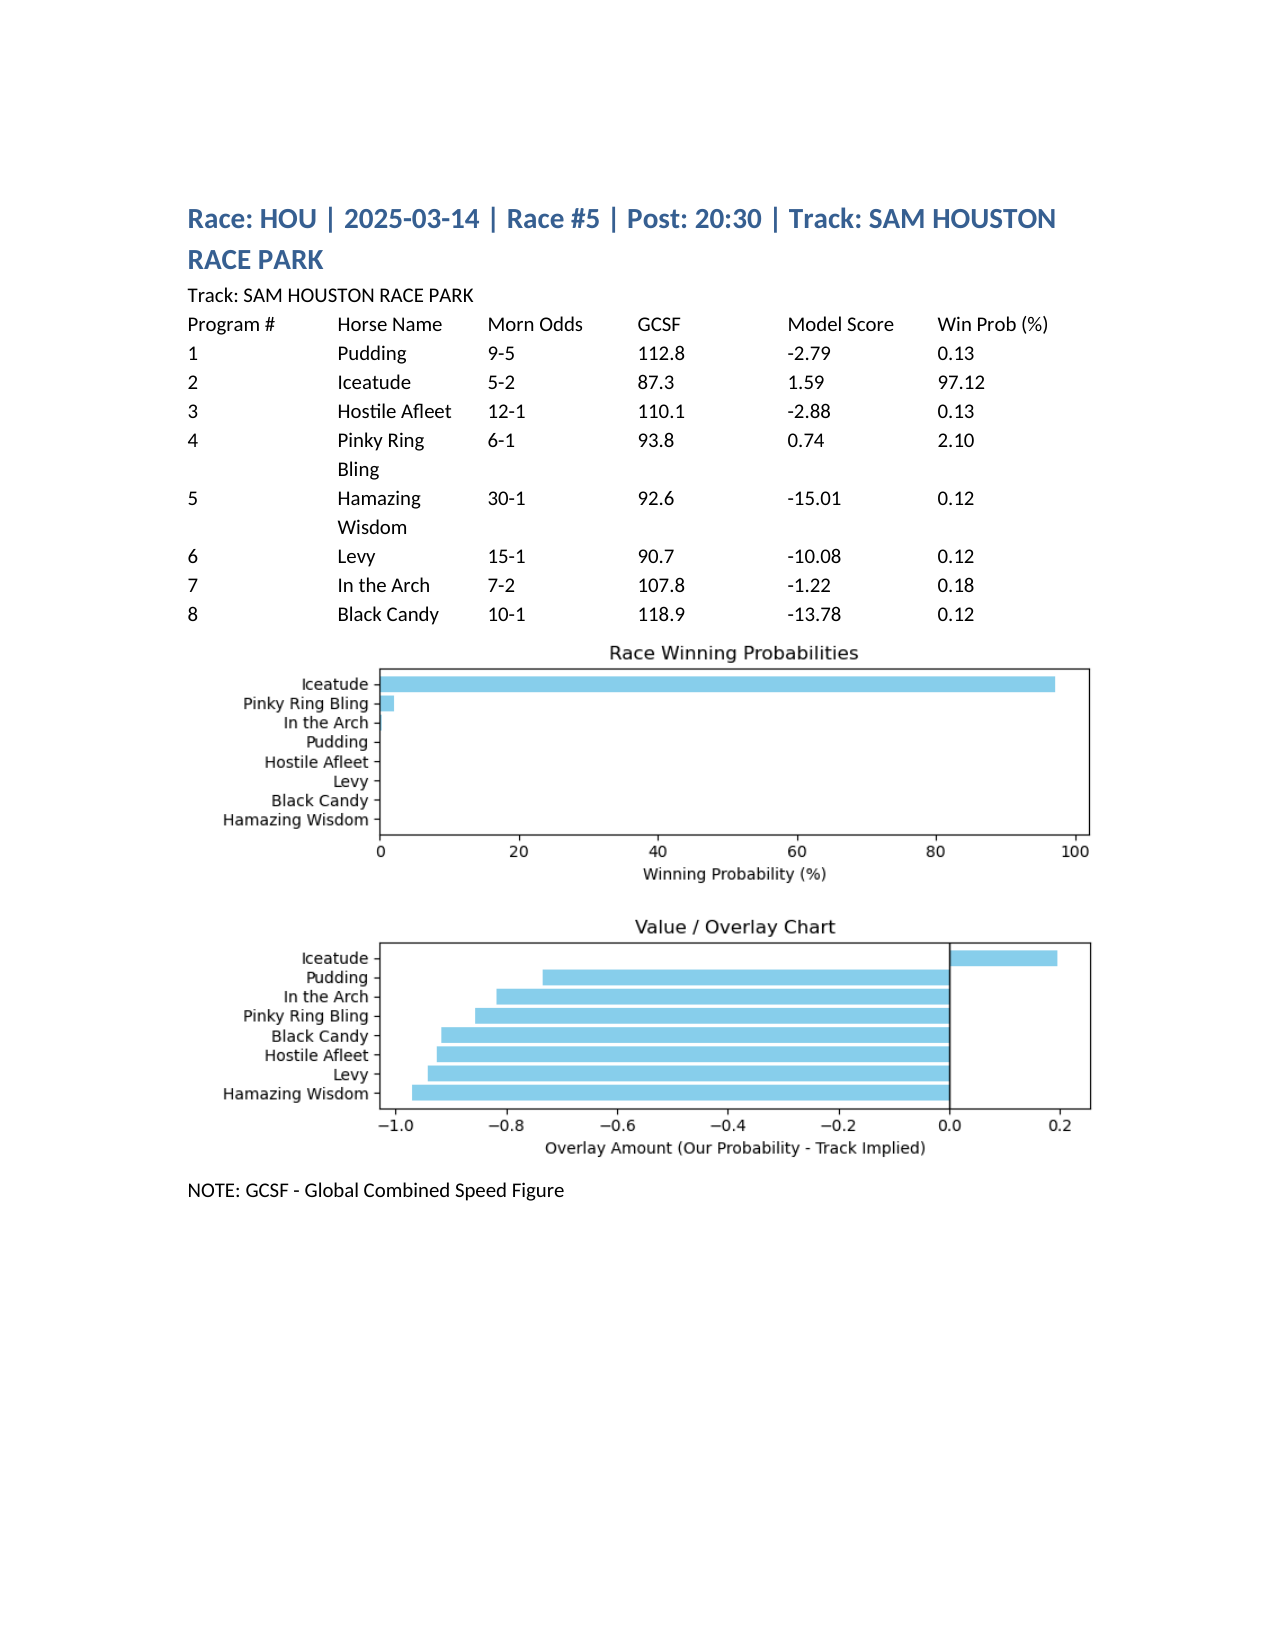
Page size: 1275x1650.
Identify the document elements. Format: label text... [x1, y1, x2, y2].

picture [206, 630, 1107, 900]
text NOTE: GCSF - Global Combined Speed Figure [187, 1177, 1087, 1203]
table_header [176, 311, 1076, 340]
text Track: SAM HOUSTON RACE PARK [187, 282, 1087, 307]
subtitle Race: HOU | 2025-03-14 | Race #5 | Post: 20:30 | Track: SAM HOUSTON RACE PARK [187, 200, 1087, 277]
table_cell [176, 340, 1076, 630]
picture [206, 903, 1107, 1174]
